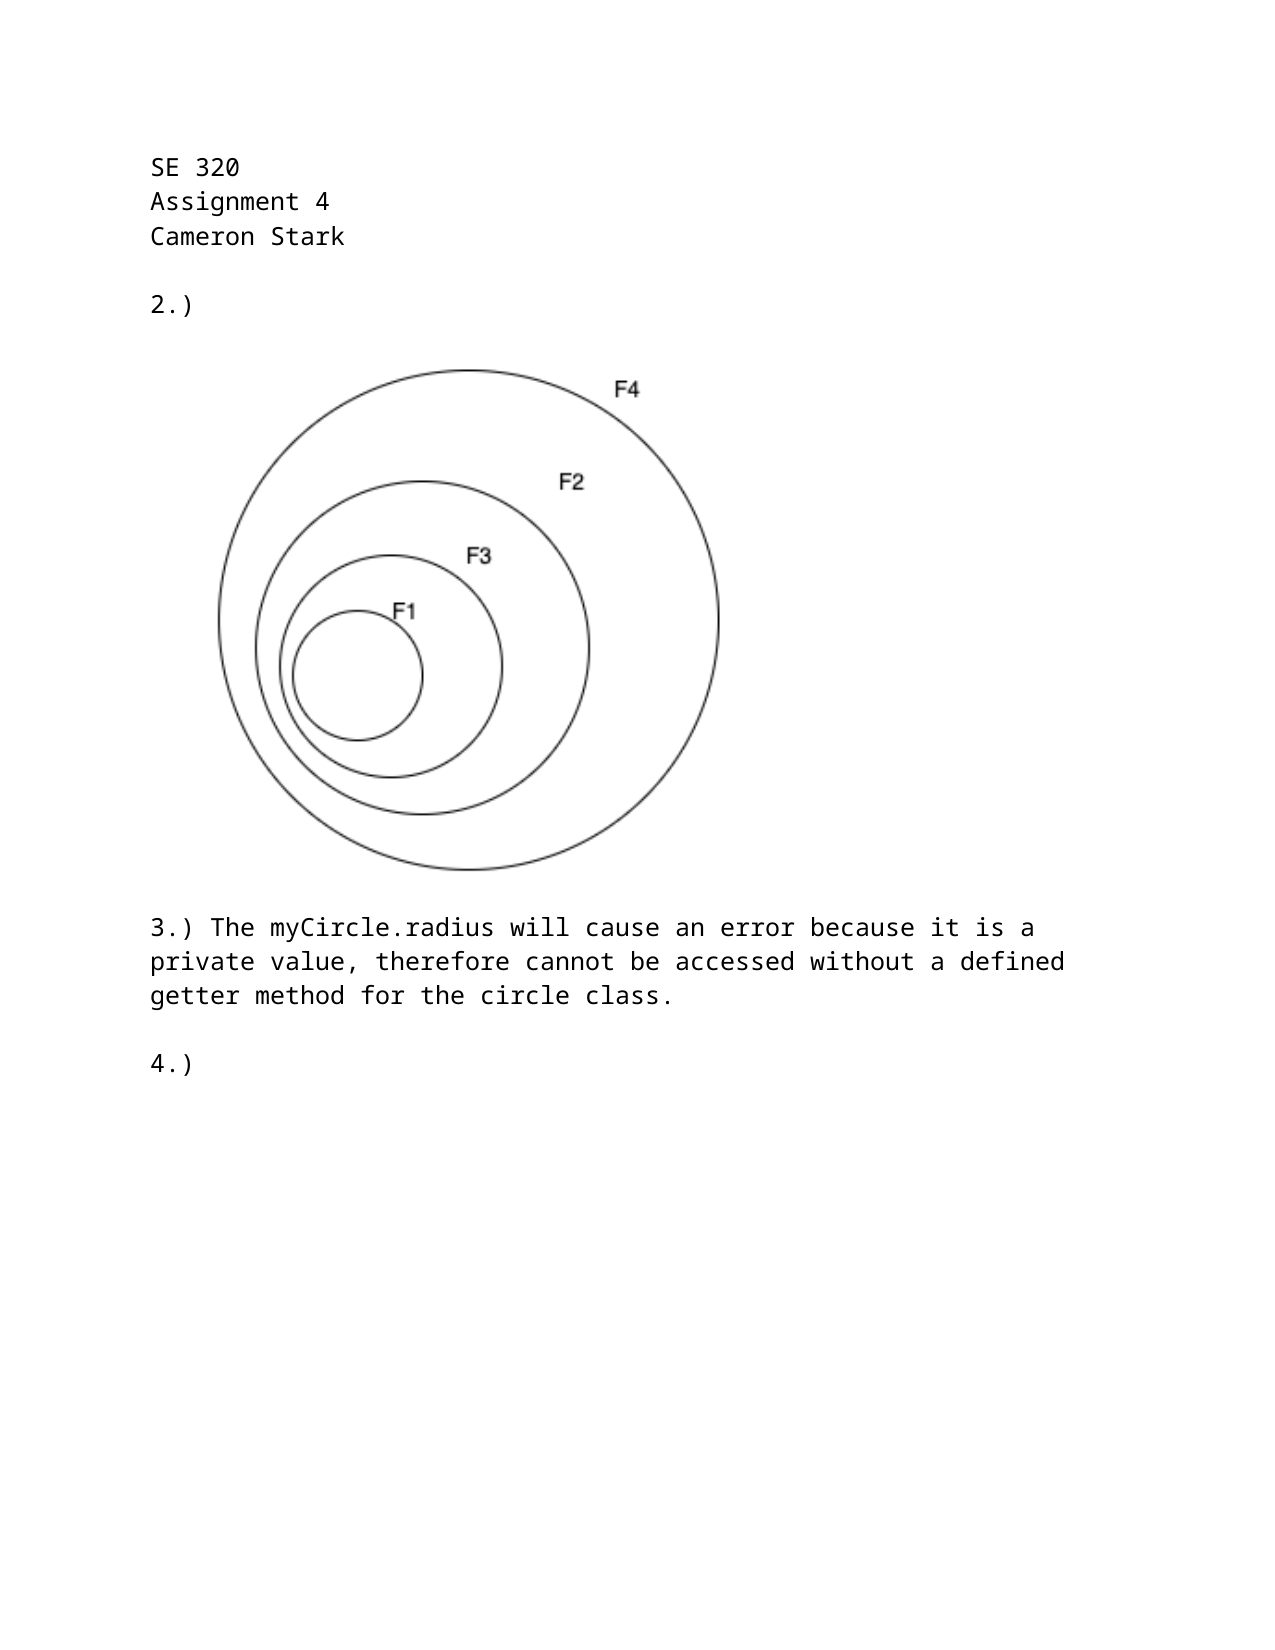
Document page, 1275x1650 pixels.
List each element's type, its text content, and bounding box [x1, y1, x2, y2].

text 2.) [150, 286, 1125, 320]
picture [150, 320, 780, 910]
text 4.) [150, 1046, 1125, 1080]
text 3.) The myCircle.radius will cause an error because it is a private value, therefore cannot be accessed without a defined getter method for the circle class. [150, 910, 1125, 1012]
text Cameron Stark [150, 218, 1125, 252]
text Assignment 4 [150, 184, 1125, 218]
text SE 320 [150, 150, 1125, 184]
